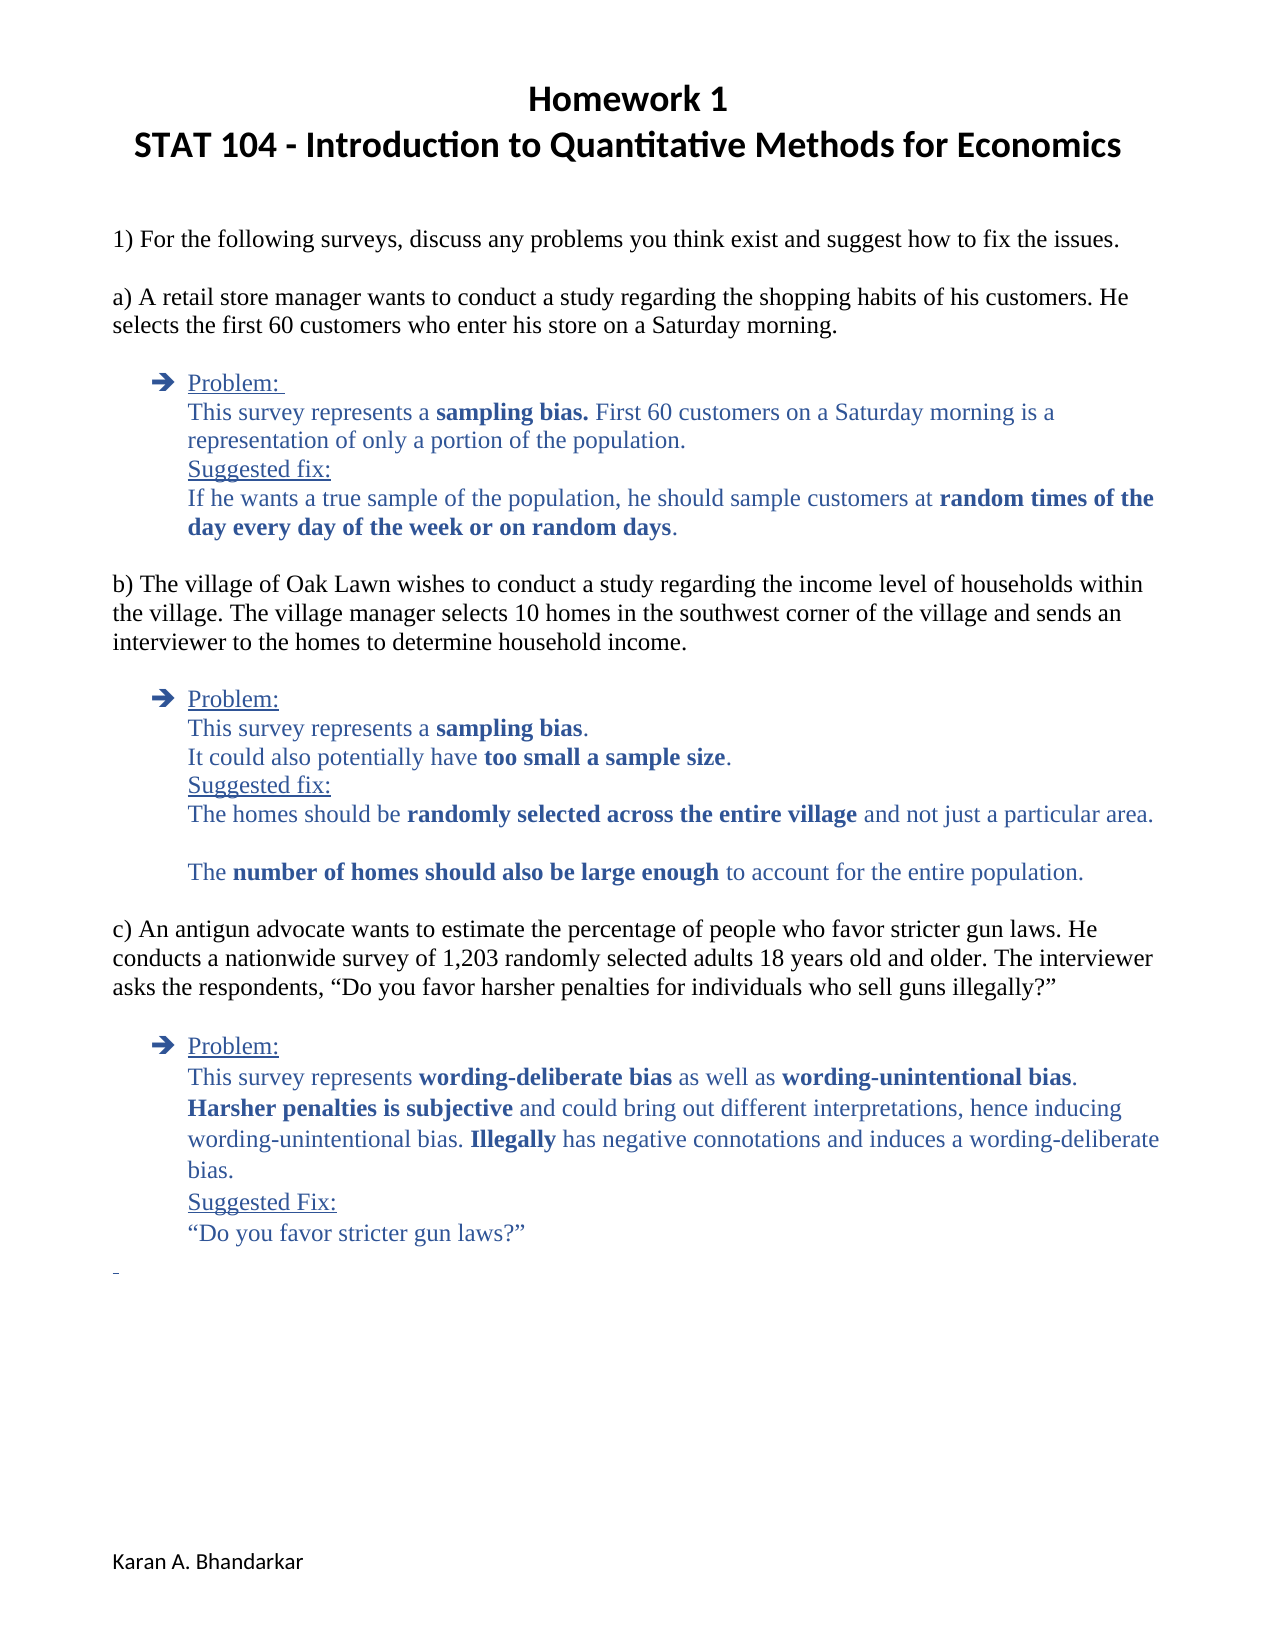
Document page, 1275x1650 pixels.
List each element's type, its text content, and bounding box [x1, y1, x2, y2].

list Problem: [150, 684, 1162, 713]
text The number of homes should also be large enough to account for the entire population. [187, 857, 1162, 885]
text This survey represents a sampling bias. First 60 customers on a Saturday morning is a representation of only a portion of the population. [187, 397, 1162, 454]
text Suggested fix: [187, 770, 1162, 799]
text Suggested fix: [187, 454, 1162, 483]
text c) An antigun advocate wants to estimate the percentage of people who favor stricter gun laws. He conducts a nationwide survey of 1,203 randomly selected adults 18 years old and older. The interviewer asks the respondents, “Do you favor harsher penalties for individuals who sell guns illegally?” [112, 914, 1162, 1000]
text b) The village of Oak Lawn wishes to conduct a study regarding the income level of households within the village. The village manager selects 10 homes in the southwest corner of the village and sends an interviewer to the homes to determine household income. [112, 569, 1162, 655]
list “Do you favor stricter gun laws?” [187, 1218, 1162, 1246]
text If he wants a true sample of the population, he should sample customers at random times of the day every day of the week or on random days. [187, 483, 1162, 540]
text The homes should be randomly selected across the entire village and not just a particular area. [187, 799, 1162, 857]
text It could also potentially have too small a sample size. [187, 742, 1162, 770]
list Suggested Fix: [187, 1187, 1162, 1215]
text This survey represents a sampling bias. [187, 713, 1162, 742]
text 1) For the following surveys, discuss any problems you think exist and suggest how to fix the issues. [112, 224, 1162, 253]
list Problem: [150, 1031, 1162, 1060]
text a) A retail store manager wants to conduct a study regarding the shopping habits of his customers. He selects the first 60 customers who enter his store on a Saturday morning. [112, 282, 1162, 339]
list Problem: [150, 368, 1162, 397]
list This survey represents wording-deliberate bias as well as wording-unintentional bias. Harsher penalties is subjective and could bring out different interpretations, hence inducing wording-unintentional bias. Illegally has negative connotations and induces a wording-deliberate bias. [187, 1062, 1162, 1184]
